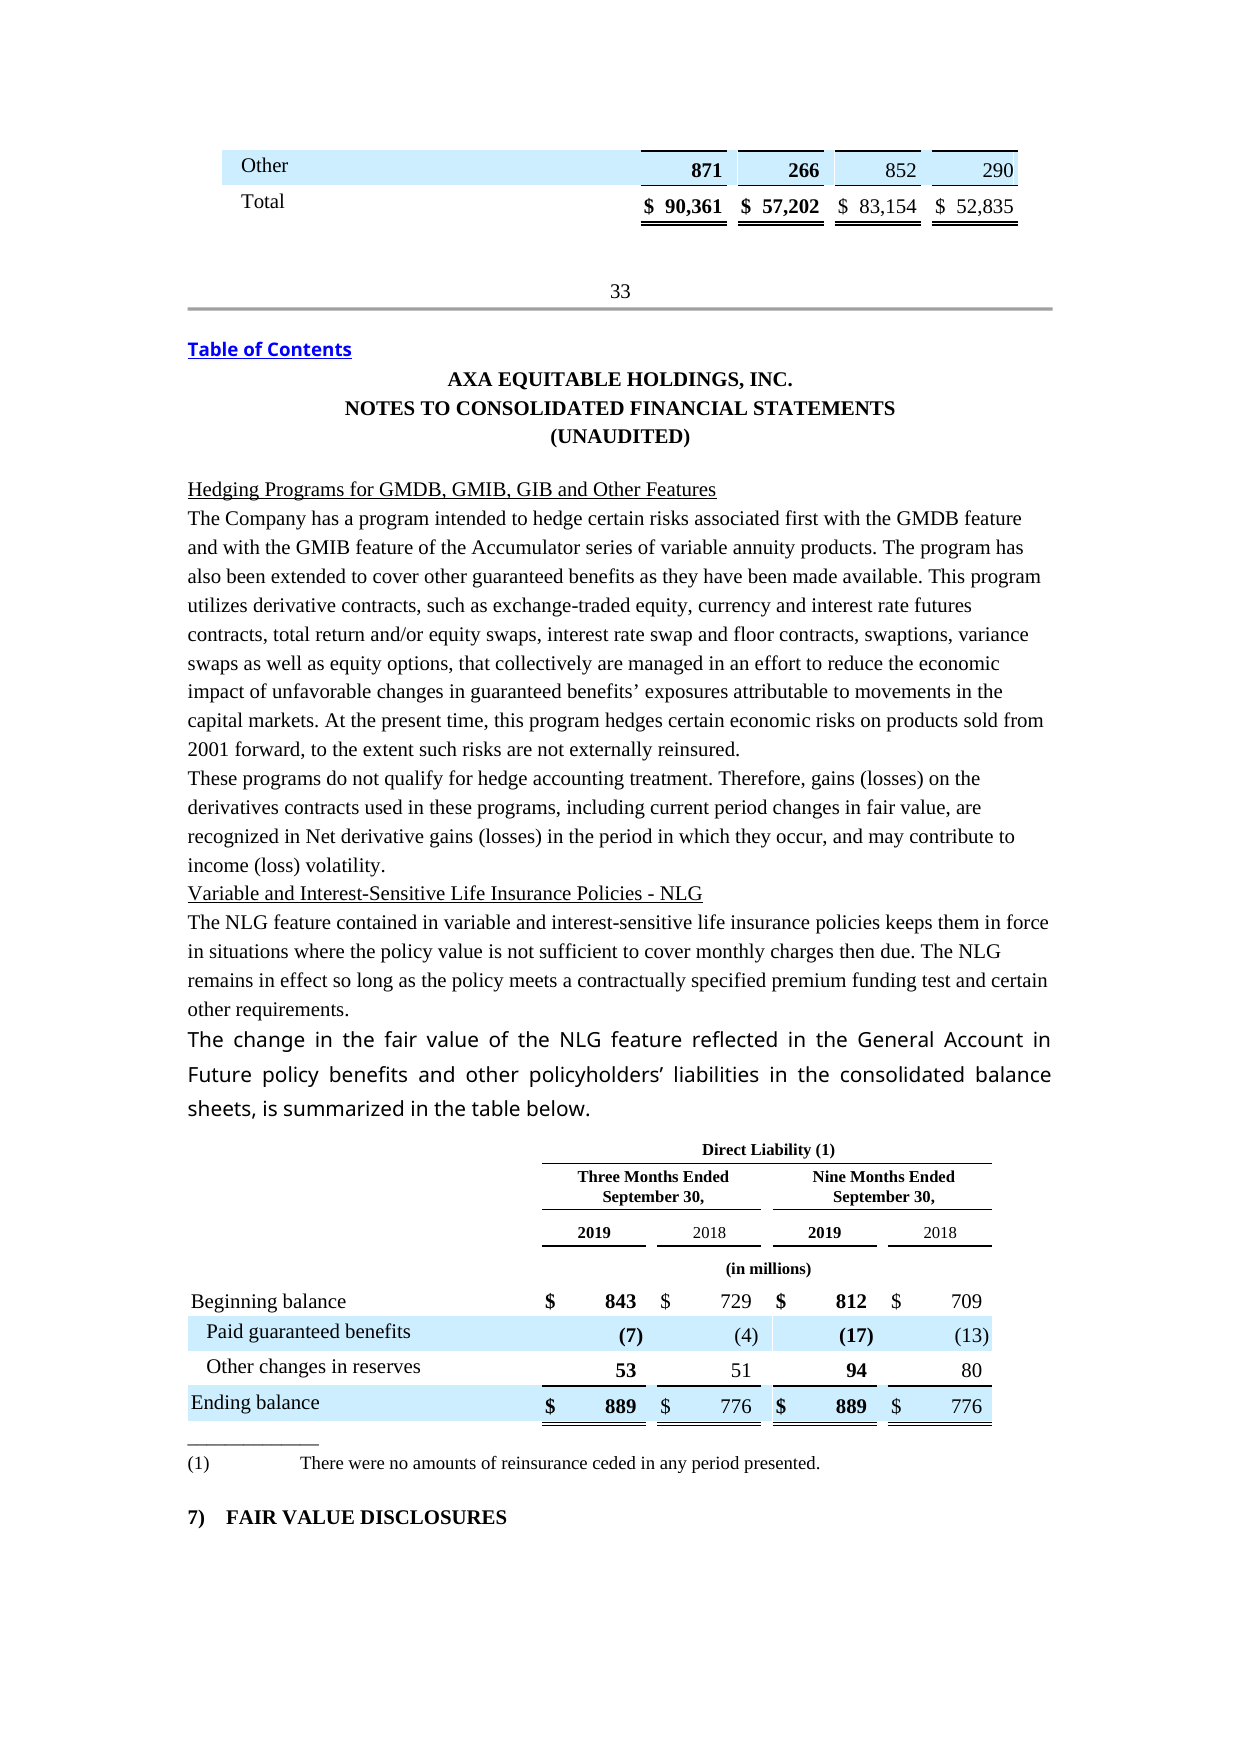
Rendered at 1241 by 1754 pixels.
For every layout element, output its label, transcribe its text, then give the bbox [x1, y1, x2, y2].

text Table of Contents [187, 336, 1053, 362]
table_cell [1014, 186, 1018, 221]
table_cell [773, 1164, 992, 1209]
text The NLG feature contained in variable and interest-sensitive life insurance policies keeps them in force in situations where the policy value is not sufficient to cover monthly charges then due. The NLG remains in effect so long as the policy meets a contractually specified premium funding test and certain other requirements. [187, 910, 1053, 1021]
text 7) FAIR VALUE DISCLOSURES [187, 1505, 1053, 1529]
text The Company has a program intended to hedge certain risks associated first with the GMDB feature and with the GMIB feature of the Accumulator series of variable annuity products. The program has also been extended to cover other guaranteed benefits as they have been made available. This program utilizes derivative contracts, such as exchange-traded equity, currency and interest rate futures contracts, total return and/or equity swaps, interest rate swap and floor contracts, swaptions, variance swaps as well as equity options, that collectively are managed in an effort to reduce the economic impact of unfavorable changes in guaranteed benefits’ exposures attributable to movements in the capital markets. At the present time, this program hedges certain economic risks on products sold from 2001 forward, to the extent such risks are not externally reinsured. [187, 506, 1053, 761]
text NOTES TO CONSOLIDATED FINANCIAL STATEMENTS [187, 396, 1053, 420]
text Hedging Programs for GMDB, GMIB, GIB and Other Features [187, 477, 1053, 501]
text ______________ [187, 1426, 1053, 1448]
text These programs do not qualify for hedge accounting treatment. Therefore, gains (losses) on the derivatives contracts used in these programs, including current period changes in fair value, are recognized in Net derivative gains (losses) in the period in which they occur, and may contribute to income (loss) volatility. [187, 766, 1053, 877]
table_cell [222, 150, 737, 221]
text (UNAUDITED) [187, 424, 1053, 448]
text AXA EQUITABLE HOLDINGS, INC. [187, 367, 1053, 391]
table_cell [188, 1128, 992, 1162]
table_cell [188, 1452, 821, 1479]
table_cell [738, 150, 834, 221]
text Variable and Interest-Sensitive Life Insurance Policies - NLG [187, 881, 1053, 905]
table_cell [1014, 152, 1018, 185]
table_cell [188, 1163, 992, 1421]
text 33 [187, 278, 1053, 303]
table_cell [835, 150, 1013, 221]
text The change in the fair value of the NLG feature reflected in the General Account in Future policy benefits and other policyholders’ liabilities in the consolidated balance sheets, is summarized in the table below. [187, 1026, 1053, 1122]
